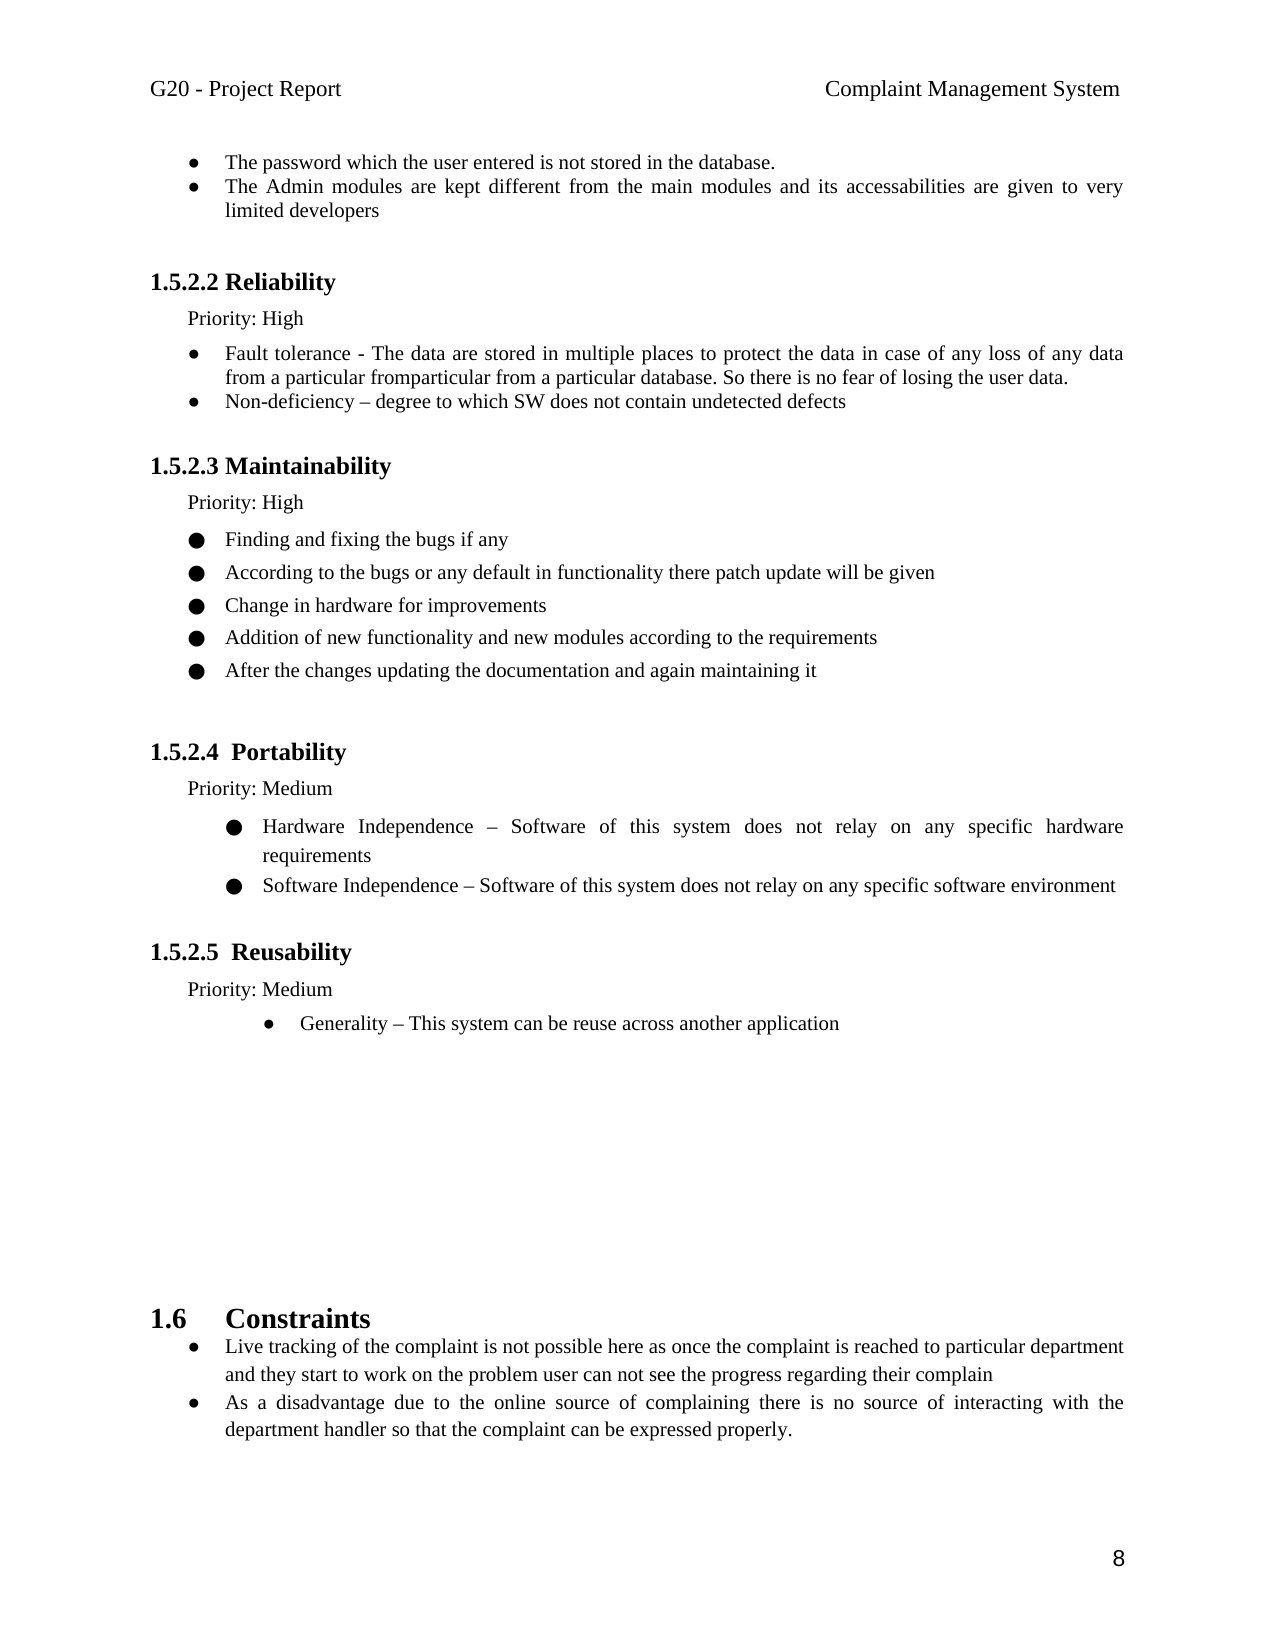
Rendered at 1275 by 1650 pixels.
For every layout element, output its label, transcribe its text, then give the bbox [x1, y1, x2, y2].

list Fault tolerance - The data are stored in multiple places to protect the data in case of any loss of any data from a particular fromparticular from a particular database. So there is no fear of losing the user data. [187, 341, 1125, 389]
list According to the bugs or any default in functionality there patch update will be given [187, 557, 1125, 586]
list Generality – This system can be reuse across another application [262, 1011, 1125, 1035]
list The password which the user entered is not stored in the database. [187, 150, 1125, 174]
text Priority: Medium [187, 776, 1125, 800]
text 1.5.2.4 Portability [150, 737, 1125, 766]
list Change in hardware for improvements [187, 590, 1125, 618]
text 1.5.2.2 Reliability [150, 267, 1125, 296]
list Hardware Independence – Software of this system does not relay on any specific hardware requirements [225, 811, 1125, 867]
list Non-deficiency – degree to which SW does not contain undetected defects [187, 389, 1125, 413]
text 1.5.2.3 Maintainability [150, 451, 1125, 480]
list The Admin modules are kept different from the main modules and its accessabilities are given to very limited developers [187, 174, 1125, 222]
list Live tracking of the complaint is not possible here as once the complaint is reached to particular department and they start to work on the problem user can not see the progress regarding their complain [187, 1334, 1125, 1386]
text 1.5.2.5 Reusability [150, 937, 1125, 966]
list Finding and fixing the bugs if any [187, 524, 1125, 553]
list Addition of new functionality and new modules according to the requirements [187, 622, 1125, 651]
text Priority: Medium [187, 977, 1125, 1001]
list Software Independence – Software of this system does not relay on any specific software environment [225, 870, 1125, 899]
subtitle 1.6 Constraints [150, 1301, 1125, 1334]
text Priority: High [187, 490, 1125, 514]
list As a disadvantage due to the online source of complaining there is no source of interacting with the department handler so that the complaint can be expressed properly. [187, 1389, 1125, 1441]
list After the changes updating the documentation and again maintaining it [187, 655, 1125, 683]
text Priority: High [187, 306, 1125, 330]
